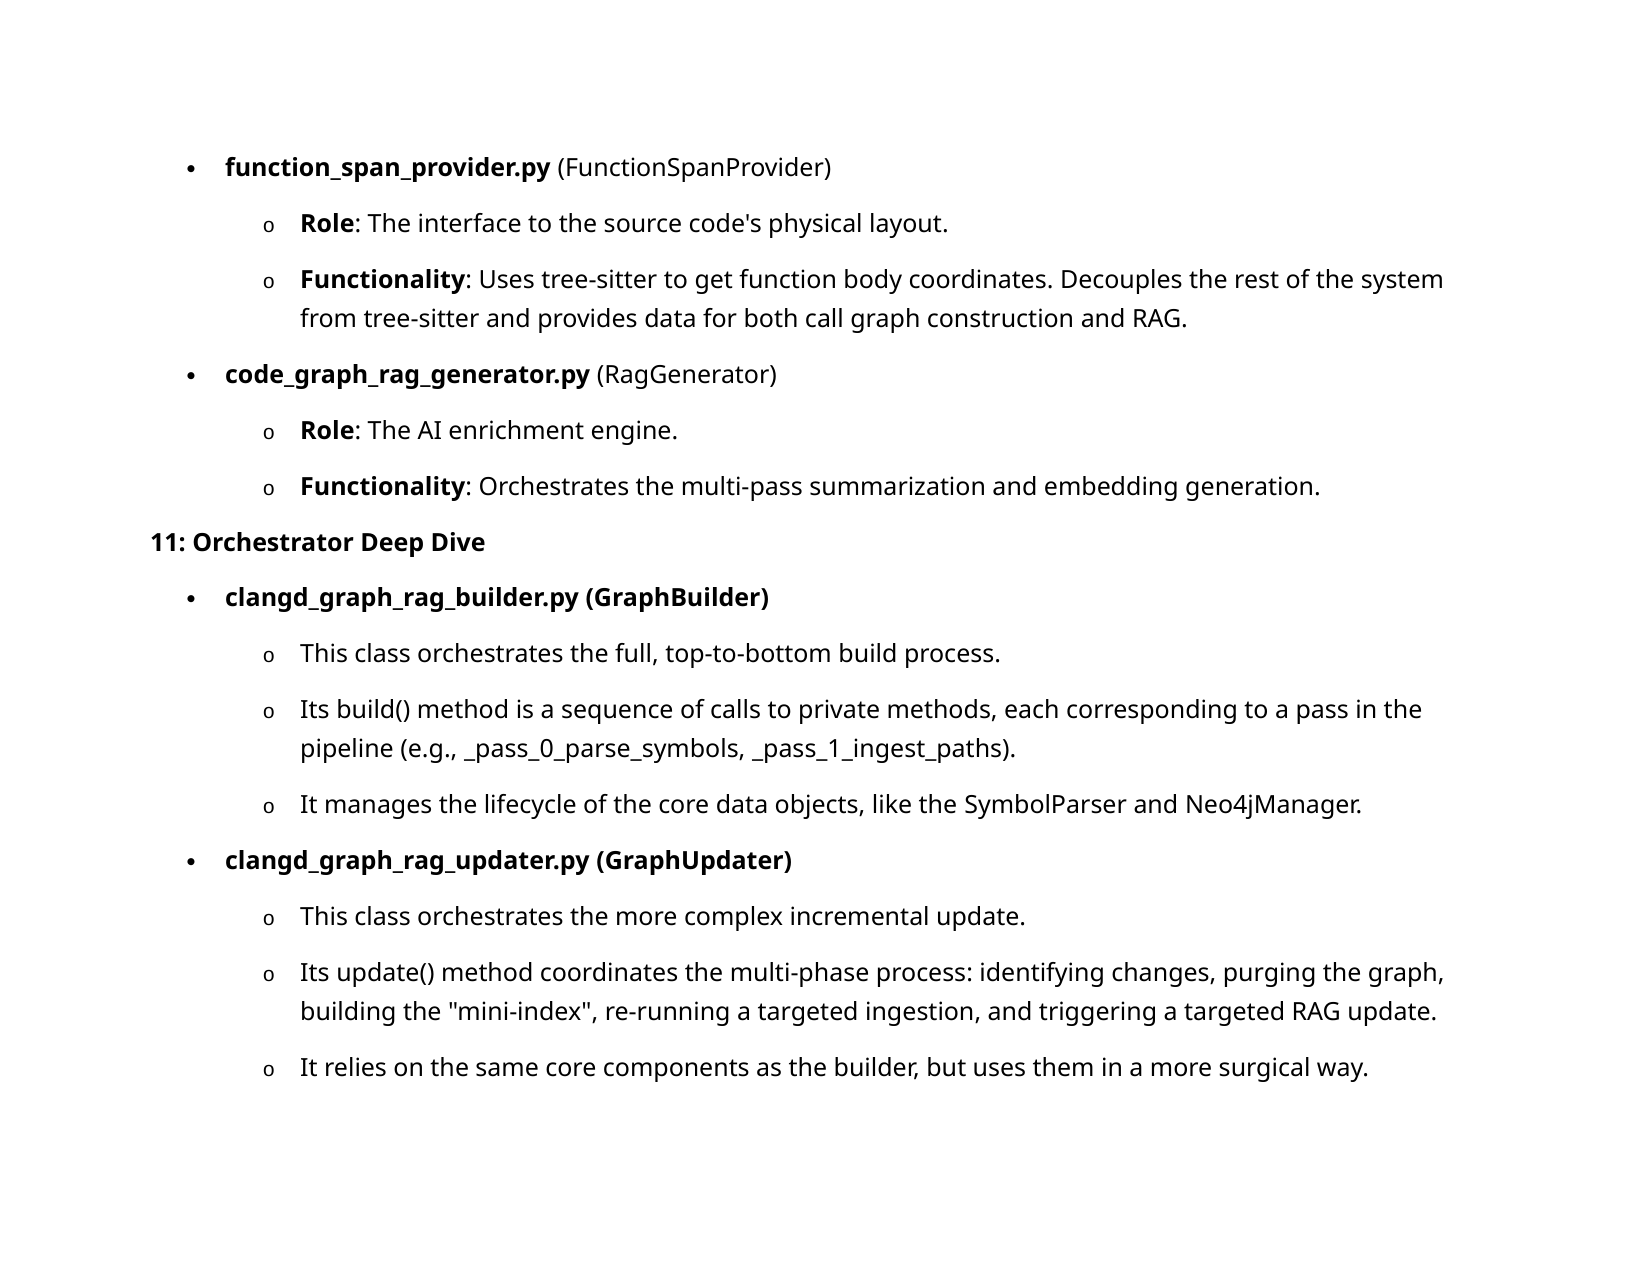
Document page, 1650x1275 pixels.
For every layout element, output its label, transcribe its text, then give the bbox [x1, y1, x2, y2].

list Its build() method is a sequence of calls to private methods, each corresponding to a pass in the pipeline (e.g., _pass_0_parse_symbols, _pass_1_ingest_paths). [262, 692, 1500, 765]
list Functionality: Orchestrates the multi-pass summarization and embedding generation. [262, 468, 1500, 502]
list Role: The interface to the source code's physical layout. [262, 206, 1500, 240]
list Role: The AI enrichment engine. [262, 412, 1500, 447]
list It manages the lifecycle of the core data objects, like the SymbolParser and Neo4jManager. [262, 787, 1500, 821]
list clangd_graph_rag_builder.py (GraphBuilder) [187, 580, 1500, 614]
list This class orchestrates the more complex incremental update. [262, 898, 1500, 932]
list code_graph_rag_generator.py (RagGenerator) [187, 357, 1500, 391]
list This class orchestrates the full, top-to-bottom build process. [262, 636, 1500, 670]
list function_span_provider.py (FunctionSpanProvider) [187, 150, 1500, 184]
list Functionality: Uses tree-sitter to get function body coordinates. Decouples the rest of the system from tree-sitter and provides data for both call graph construction and RAG. [262, 262, 1500, 335]
list It relies on the same core components as the builder, but uses them in a more surgical way. [262, 1049, 1500, 1083]
text 11: Orchestrator Deep Dive [150, 524, 1500, 558]
list clangd_graph_rag_updater.py (GraphUpdater) [187, 842, 1500, 877]
list Its update() method coordinates the multi-phase process: identifying changes, purging the graph, building the "mini-index", re-running a targeted ingestion, and triggering a targeted RAG update. [262, 954, 1500, 1027]
